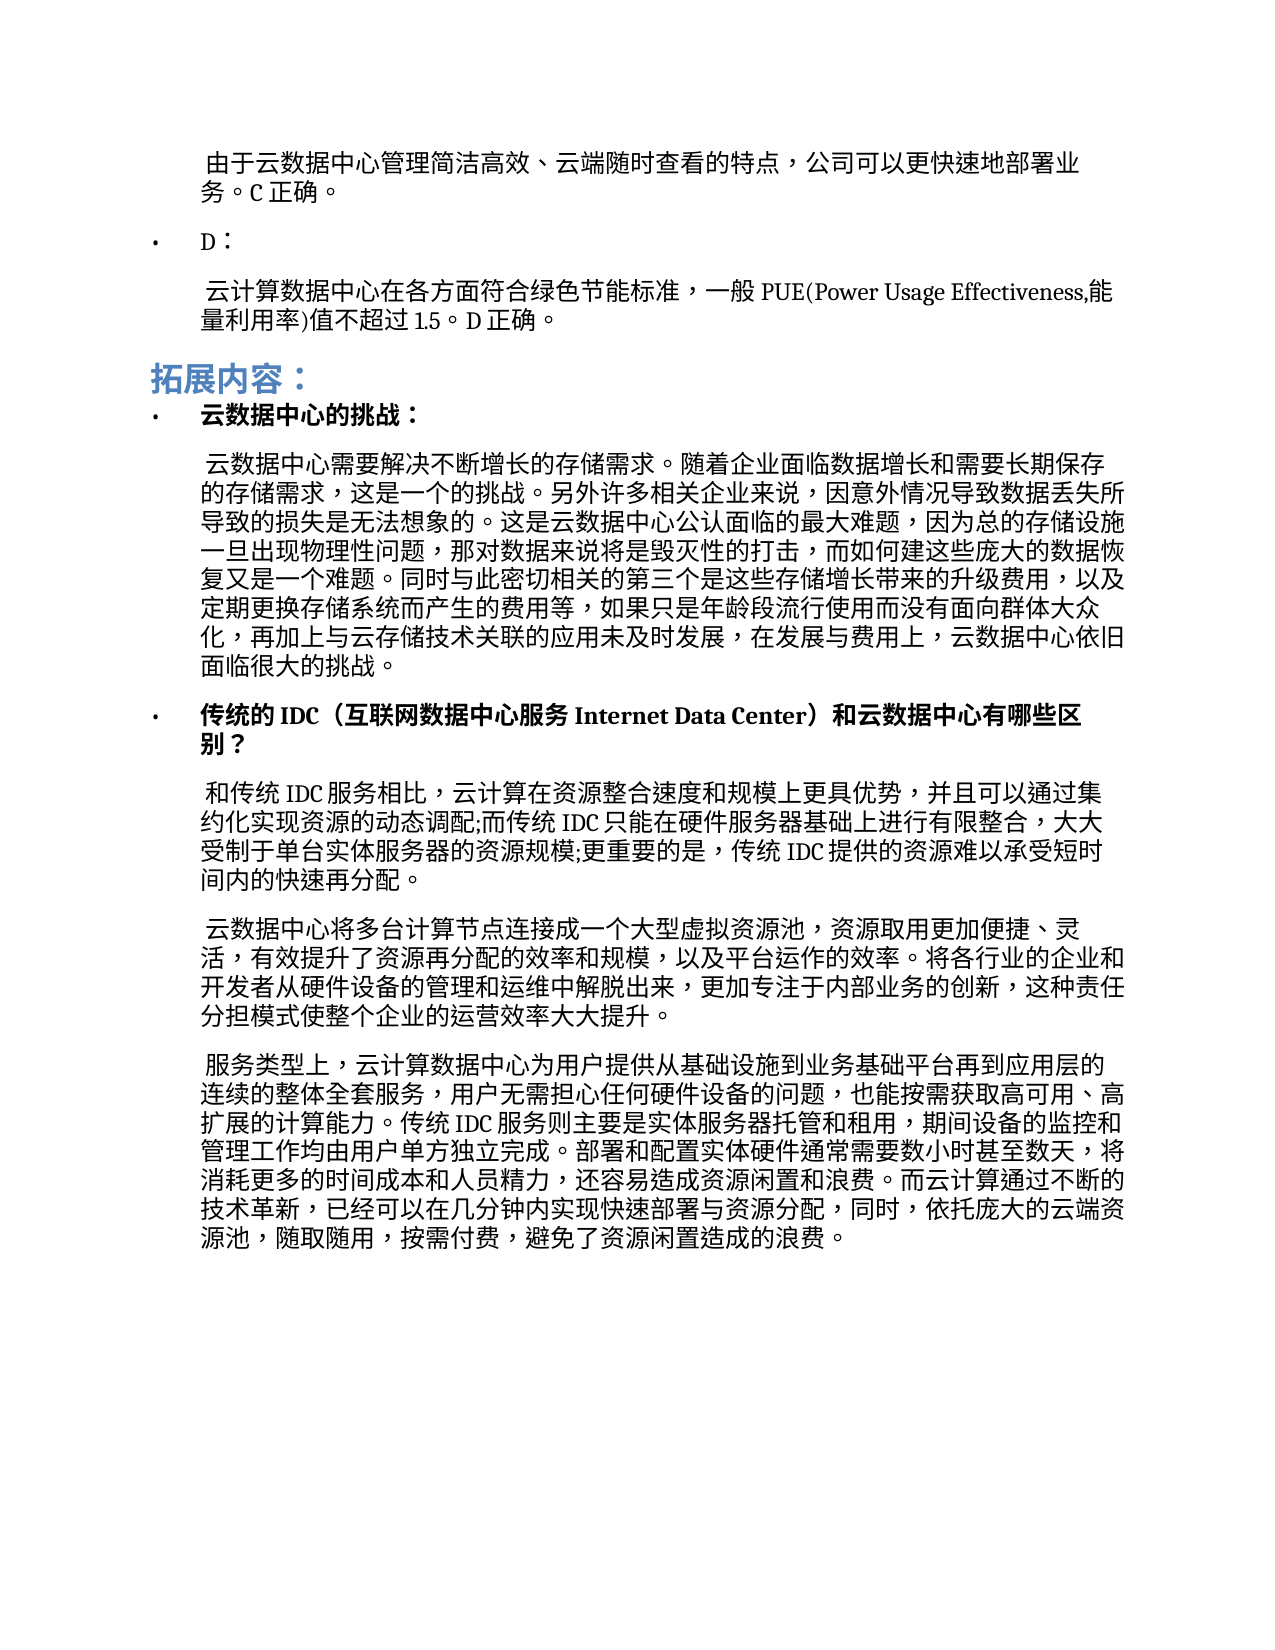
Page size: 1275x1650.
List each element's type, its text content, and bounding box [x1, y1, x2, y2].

list D： [150, 228, 1125, 257]
list 服务类型上，云计算数据中心为用户提供从基础设施到业务基础平台再到应用层的连续的整体全套服务，用户无需担心任何硬件设备的问题，也能按需获取高可用、高扩展的计算能力。传统IDC服务则主要是实体服务器托管和租用，期间设备的监控和管理工作均由用户单方独立完成。部署和配置实体硬件通常需要数小时甚至数天，将消耗更多的时间成本和人员精力，还容易造成资源闲置和浪费。而云计算通过不断的技术革新，已经可以在几分钟内实现快速部署与资源分配，同时，依托庞大的云端资源池，随取随用，按需付费，避免了资源闲置造成的浪费。 [150, 1052, 1125, 1253]
subtitle 拓展内容： [150, 356, 1125, 402]
list 云计算数据中心在各方面符合绿色节能标准，一般PUE(Power Usage Effectiveness,能量利用率)值不超过1.5。D正确。 [150, 278, 1125, 335]
list 云数据中心的挑战： [150, 402, 1125, 430]
list 由于云数据中心管理简洁高效、云端随时查看的特点，公司可以更快速地部署业务。C正确。 [150, 150, 1125, 207]
list 云数据中心需要解决不断增长的存储需求。随着企业面临数据增长和需要长期保存的存储需求，这是一个的挑战。另外许多相关企业来说，因意外情况导致数据丢失所导致的损失是无法想象的。这是云数据中心公认面临的最大难题，因为总的存储设施一旦出现物理性问题，那对数据来说将是毁灭性的打击，而如何建这些庞大的数据恢复又是一个难题。同时与此密切相关的第三个是这些存储增长带来的升级费用，以及定期更换存储系统而产生的费用等，如果只是年龄段流行使用而没有面向群体大众化，再加上与云存储技术关联的应用未及时发展，在发展与费用上，云数据中心依旧面临很大的挑战。 [150, 451, 1125, 681]
list 和传统IDC服务相比，云计算在资源整合速度和规模上更具优势，并且可以通过集约化实现资源的动态调配;而传统IDC只能在硬件服务器基础上进行有限整合，大大受制于单台实体服务器的资源规模;更重要的是，传统IDC提供的资源难以承受短时间内的快速再分配。 [150, 780, 1125, 895]
list 云数据中心将多台计算节点连接成一个大型虚拟资源池，资源取用更加便捷、灵活，有效提升了资源再分配的效率和规模，以及平台运作的效率。将各行业的企业和开发者从硬件设备的管理和运维中解脱出来，更加专注于内部业务的创新，这种责任分担模式使整个企业的运营效率大大提升。 [150, 916, 1125, 1031]
list 传统的IDC（互联网数据中心服务Internet Data Center）和云数据中心有哪些区别？ [150, 702, 1125, 759]
